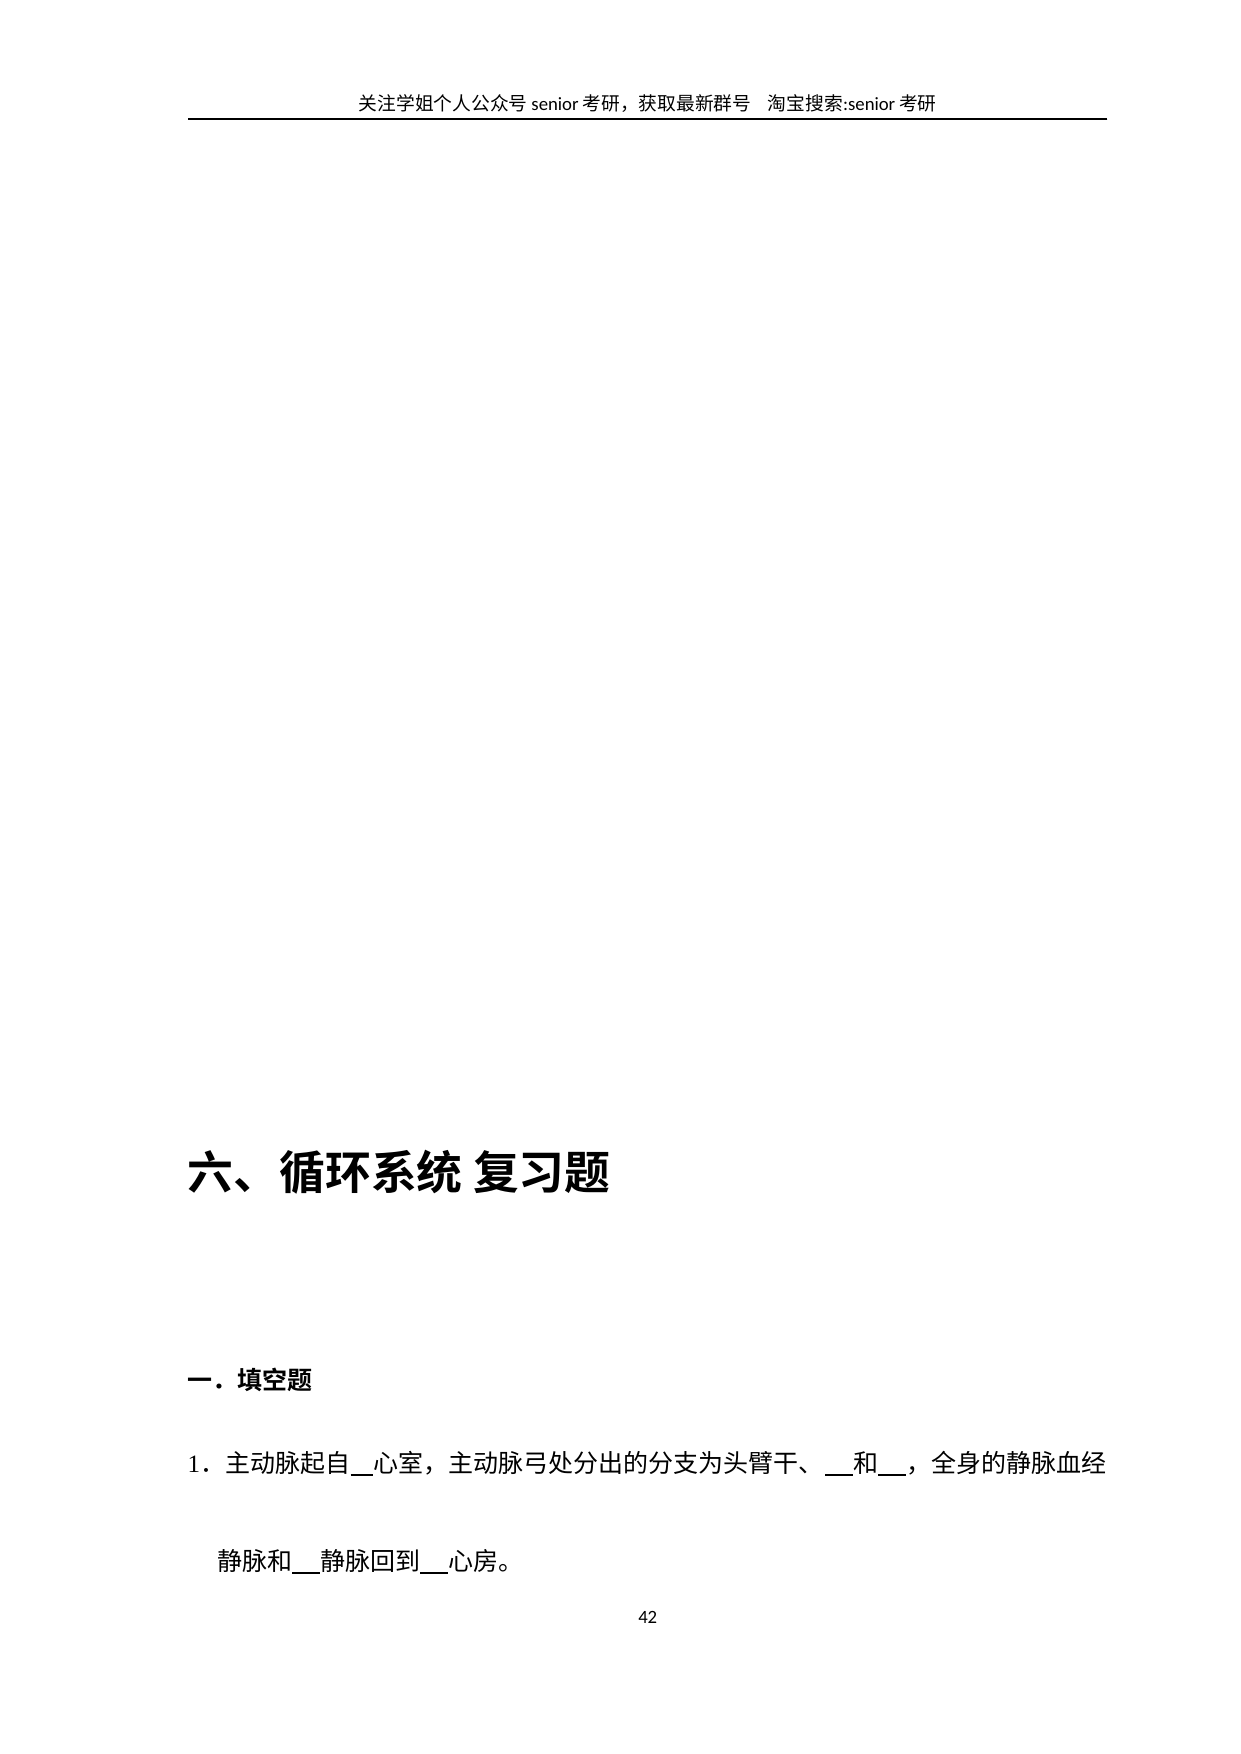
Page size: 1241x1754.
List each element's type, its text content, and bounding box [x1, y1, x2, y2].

text 一．填空题 [187, 1346, 1107, 1411]
text 1．主动脉起自 心室，主动脉弓处分出的分支为头臂干、 和 ，全身的静脉血经 静脉和 静脉回到 心房。 [187, 1429, 1107, 1592]
subtitle 六、循环系统 复习题 [187, 1121, 1107, 1218]
